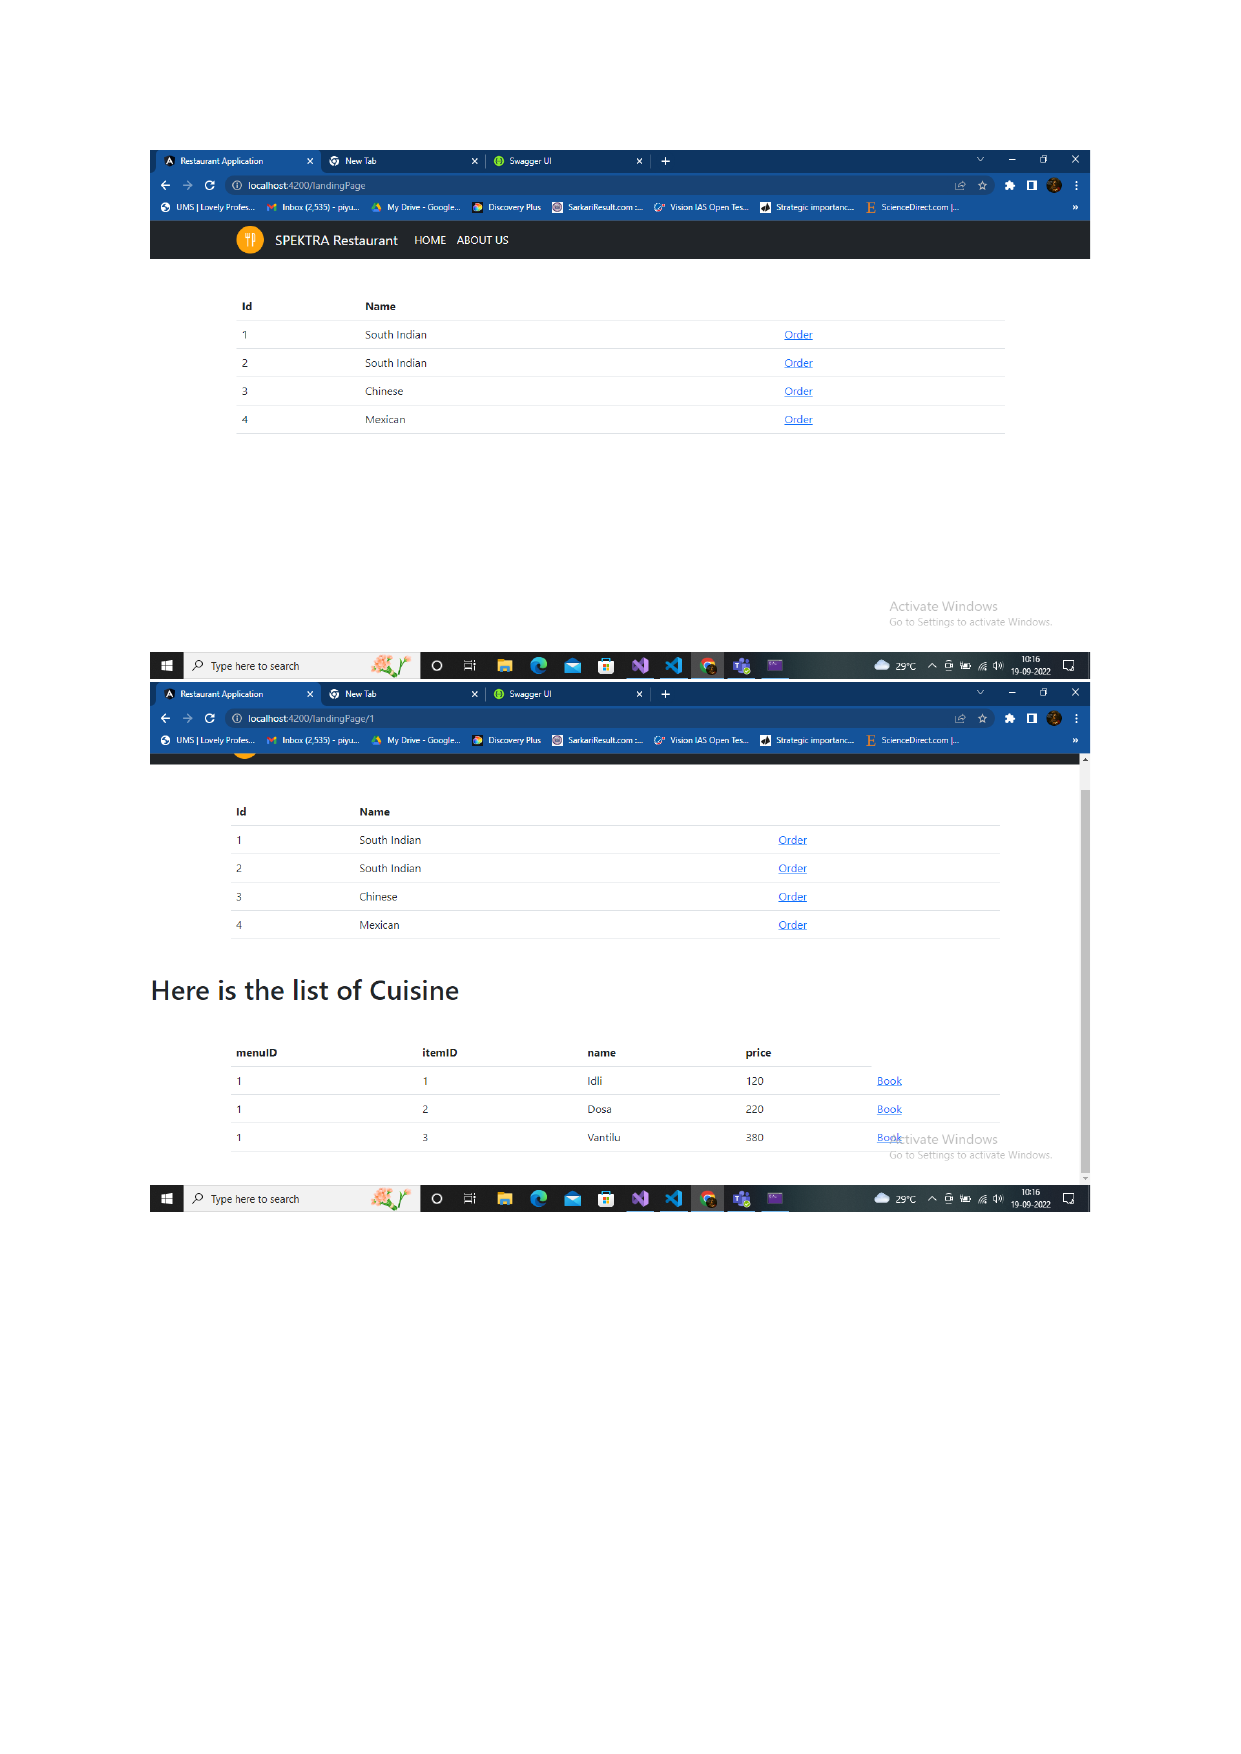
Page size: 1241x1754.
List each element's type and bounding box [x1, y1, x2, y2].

picture [150, 150, 1091, 679]
picture [150, 682, 1091, 1212]
